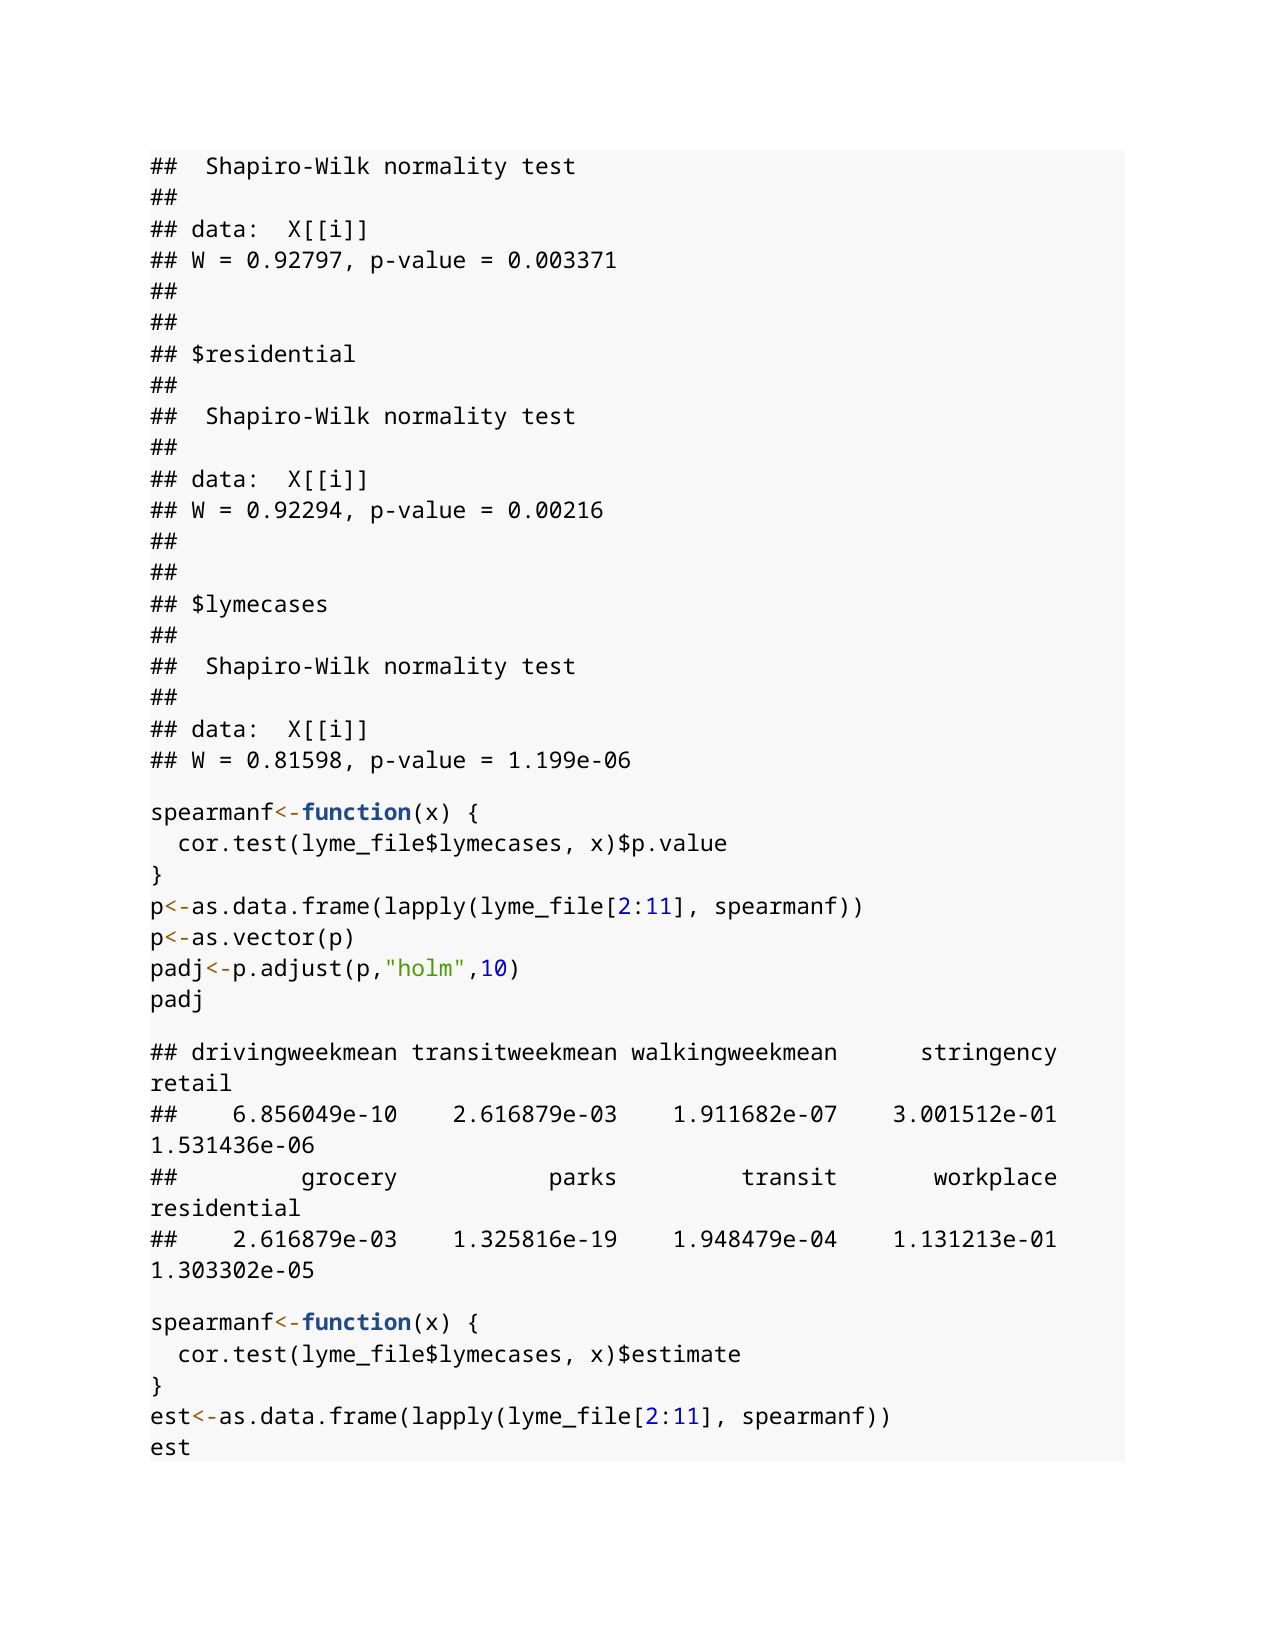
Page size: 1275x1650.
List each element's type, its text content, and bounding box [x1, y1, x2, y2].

text spearmanf<-function(x) { cor.test(lyme_file$lymecases, x)$estimate } est<-as.data.frame(lapply(lyme_file[2:11], spearmanf)) est [150, 1306, 1125, 1462]
text spearmanf<-function(x) { cor.test(lyme_file$lymecases, x)$p.value } p<-as.data.frame(lapply(lyme_file[2:11], spearmanf)) p<-as.vector(p) padj<-p.adjust(p,"holm",10) padj [150, 796, 1125, 1014]
text ## drivingweekmean transitweekmean walkingweekmean stringency retail ## 6.856049e-10 2.616879e-03 1.911682e-07 3.001512e-01 1.531436e-06 ## grocery parks transit workplace residential ## 2.616879e-03 1.325816e-19 1.948479e-04 1.131213e-01 1.303302e-05 [150, 1035, 1125, 1285]
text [150, 150, 1125, 775]
